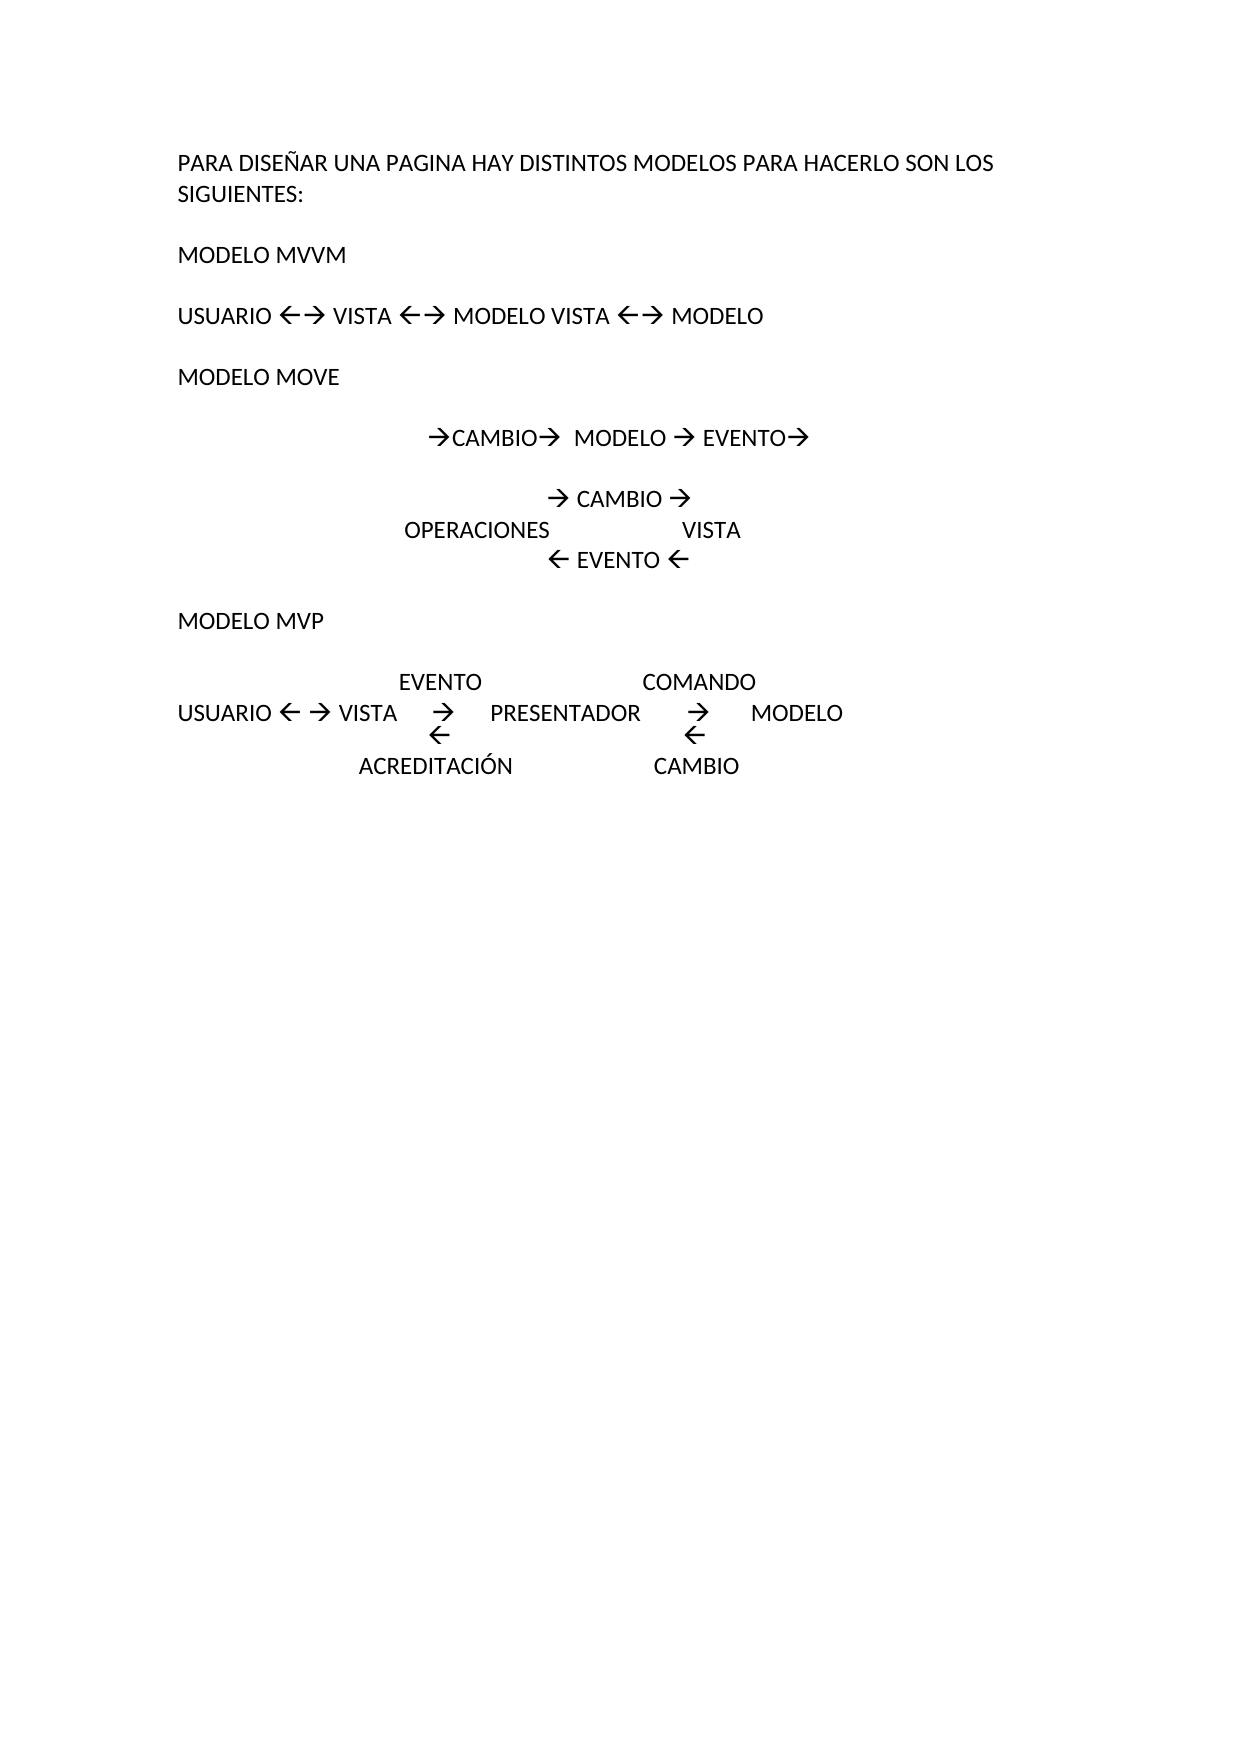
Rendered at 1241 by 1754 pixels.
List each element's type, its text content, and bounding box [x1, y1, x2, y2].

text MODELO MOVE [177, 361, 1063, 392]
text OPERACIONES VISTA [177, 514, 1063, 544]
text EVENTO [177, 544, 1063, 575]
text PARA DISEÑAR UNA PAGINA HAY DISTINTOS MODELOS PARA HACERLO SON LOS SIGUIENTES: [177, 148, 1063, 209]
text CAMBIO MODELO EVENTO [398, 422, 1063, 453]
text ACREDITACIÓN CAMBIO [177, 750, 1063, 781]
text USUARIO VISTA MODELO VISTA MODELO [177, 300, 1063, 331]
text MODELO MVVM [177, 239, 1063, 270]
text MODELO MVP [177, 605, 1063, 636]
text EVENTO COMANDO [177, 666, 1063, 697]
text USUARIO VISTA PRESENTADOR MODELO [177, 697, 1063, 727]
text CAMBIO [546, 483, 1063, 514]
